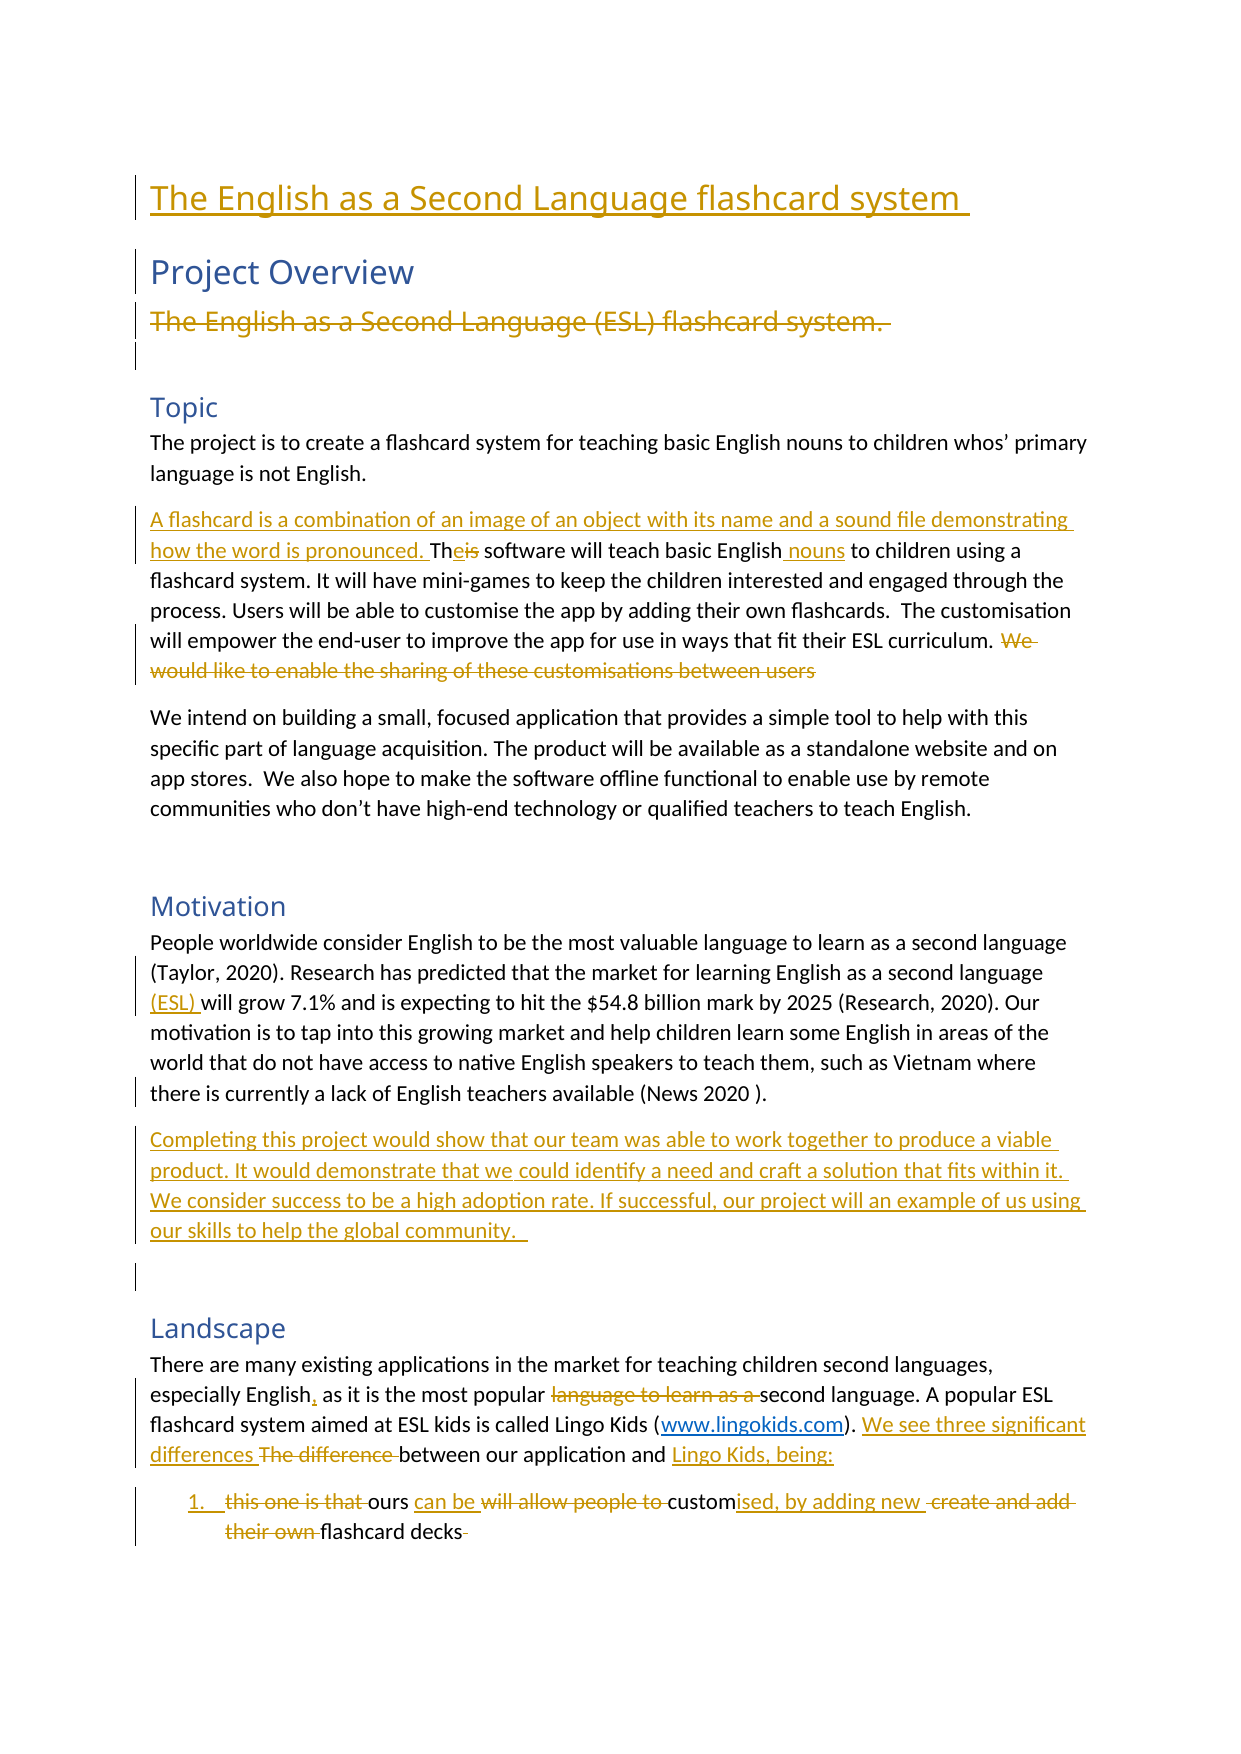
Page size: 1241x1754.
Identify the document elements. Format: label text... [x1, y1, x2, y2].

text We intend on building a small, focused application that provides a simple tool to help with this specific part of language acquisition. The product will be available as a standalone website and on app stores. We also hope to make the software offline functional to enable use by remote communities who don’t have high-end technology or qualified teachers to teach English. [150, 703, 1090, 822]
subtitle Project Overview [150, 249, 1090, 294]
list ours customflashcard decks [187, 1487, 1090, 1546]
text There are many existing applications in the market for teaching children second languages, especially English as it is the most popular second language. A popular ESL flashcard system aimed at ESL kids is called Lingo Kids (www.lingokids.com). between our application and [150, 1350, 1090, 1468]
text People worldwide consider English to be the most valuable language to learn as a second language (Taylor, 2020). Research has predicted that the market for learning English as a second language will grow 7.1% and is expecting to hit the $54.8 billion mark by 2025 (Research, 2020). Our motivation is to tap into this growing market and help children learn some English in areas of the world that do not have access to native English speakers to teach them, such as Vietnam where there is currently a lack of English teachers available (News 2020 ). [150, 928, 1090, 1107]
subtitle Topic [150, 389, 1090, 426]
subtitle Landscape [150, 1310, 1090, 1347]
text Th software will teach basic English to children using a flashcard system. It will have mini-games to keep the children interested and engaged through the process. Users will be able to customise the app by adding their own flashcards. The customisation will empower the end-user to improve the app for use in ways that fit their ESL curriculum. [150, 506, 1090, 685]
subtitle Motivation [150, 888, 1090, 925]
text The project is to create a flashcard system for teaching basic English nouns to children whos’ primary language is not English. [150, 428, 1090, 487]
